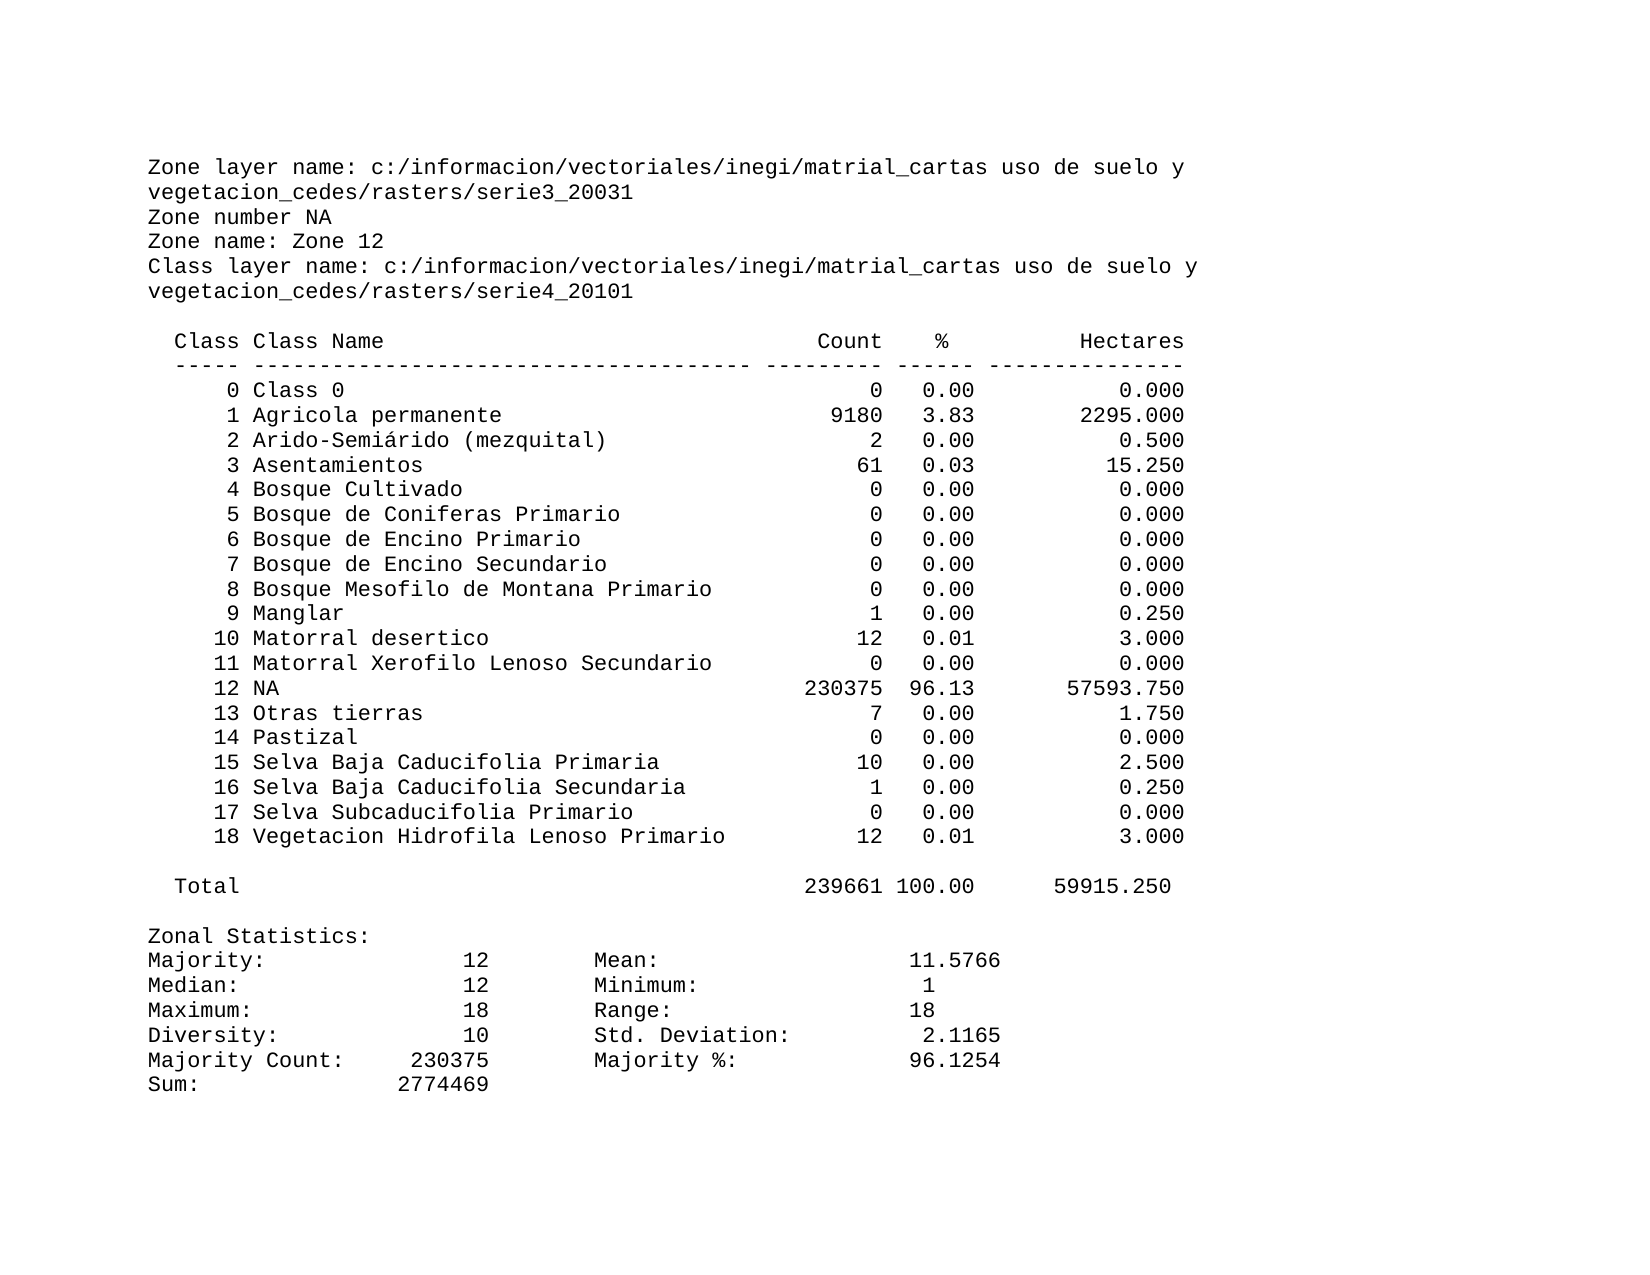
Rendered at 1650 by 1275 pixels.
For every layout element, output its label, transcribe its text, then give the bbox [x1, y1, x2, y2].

text 13 Otras tierras 7 0.00 1.750 [148, 702, 1502, 727]
text 2 Arido-Semiárido (mezquital) 2 0.00 0.500 [148, 429, 1502, 454]
text Zone name: Zone 12 [148, 231, 1502, 256]
text 5 Bosque de Coniferas Primario 0 0.00 0.000 [148, 503, 1502, 528]
text 16 Selva Baja Caducifolia Secundaria 1 0.00 0.250 [148, 776, 1502, 801]
text Class Class Name Count % Hectares [148, 330, 1502, 355]
text Zone number NA [148, 206, 1502, 231]
text 4 Bosque Cultivado 0 0.00 0.000 [148, 479, 1502, 503]
text 0 Class 0 0 0.00 0.000 [148, 379, 1502, 404]
text Median: 12 Minimum: 1 [148, 974, 1502, 999]
text Zonal Statistics: [148, 925, 1502, 950]
text 8 Bosque Mesofilo de Montana Primario 0 0.00 0.000 [148, 578, 1502, 603]
text 10 Matorral desertico 12 0.01 3.000 [148, 627, 1502, 652]
text 3 Asentamientos 61 0.03 15.250 [148, 454, 1502, 479]
text Majority Count: 230375 Majority %: 96.1254 [148, 1049, 1502, 1074]
text Class layer name: c:/informacion/vectoriales/inegi/matrial_cartas uso de suelo y vegetacion_cedes/rasters/serie4_20101 [148, 256, 1502, 305]
text 11 Matorral Xerofilo Lenoso Secundario 0 0.00 0.000 [148, 652, 1502, 677]
text Total 239661 100.00 59915.250 [148, 875, 1502, 900]
text Sum: 2774469 [148, 1074, 1502, 1098]
text 12 NA 230375 96.13 57593.750 [148, 677, 1502, 702]
text Diversity: 10 Std. Deviation: 2.1165 [148, 1024, 1502, 1049]
text Maximum: 18 Range: 18 [148, 999, 1502, 1024]
text Zone layer name: c:/informacion/vectoriales/inegi/matrial_cartas uso de suelo y vegetacion_cedes/rasters/serie3_20031 [148, 156, 1502, 206]
text 6 Bosque de Encino Primario 0 0.00 0.000 [148, 528, 1502, 553]
text Majority: 12 Mean: 11.5766 [148, 950, 1502, 974]
text 15 Selva Baja Caducifolia Primaria 10 0.00 2.500 [148, 751, 1502, 776]
text 7 Bosque de Encino Secundario 0 0.00 0.000 [148, 553, 1502, 578]
text 18 Vegetacion Hidrofila Lenoso Primario 12 0.01 3.000 [148, 826, 1502, 851]
text 14 Pastizal 0 0.00 0.000 [148, 727, 1502, 751]
text 9 Manglar 1 0.00 0.250 [148, 603, 1502, 627]
text ----- -------------------------------------- --------- ------ --------------- [148, 355, 1502, 379]
text 1 Agricola permanente 9180 3.83 2295.000 [148, 404, 1502, 429]
text 17 Selva Subcaducifolia Primario 0 0.00 0.000 [148, 801, 1502, 826]
